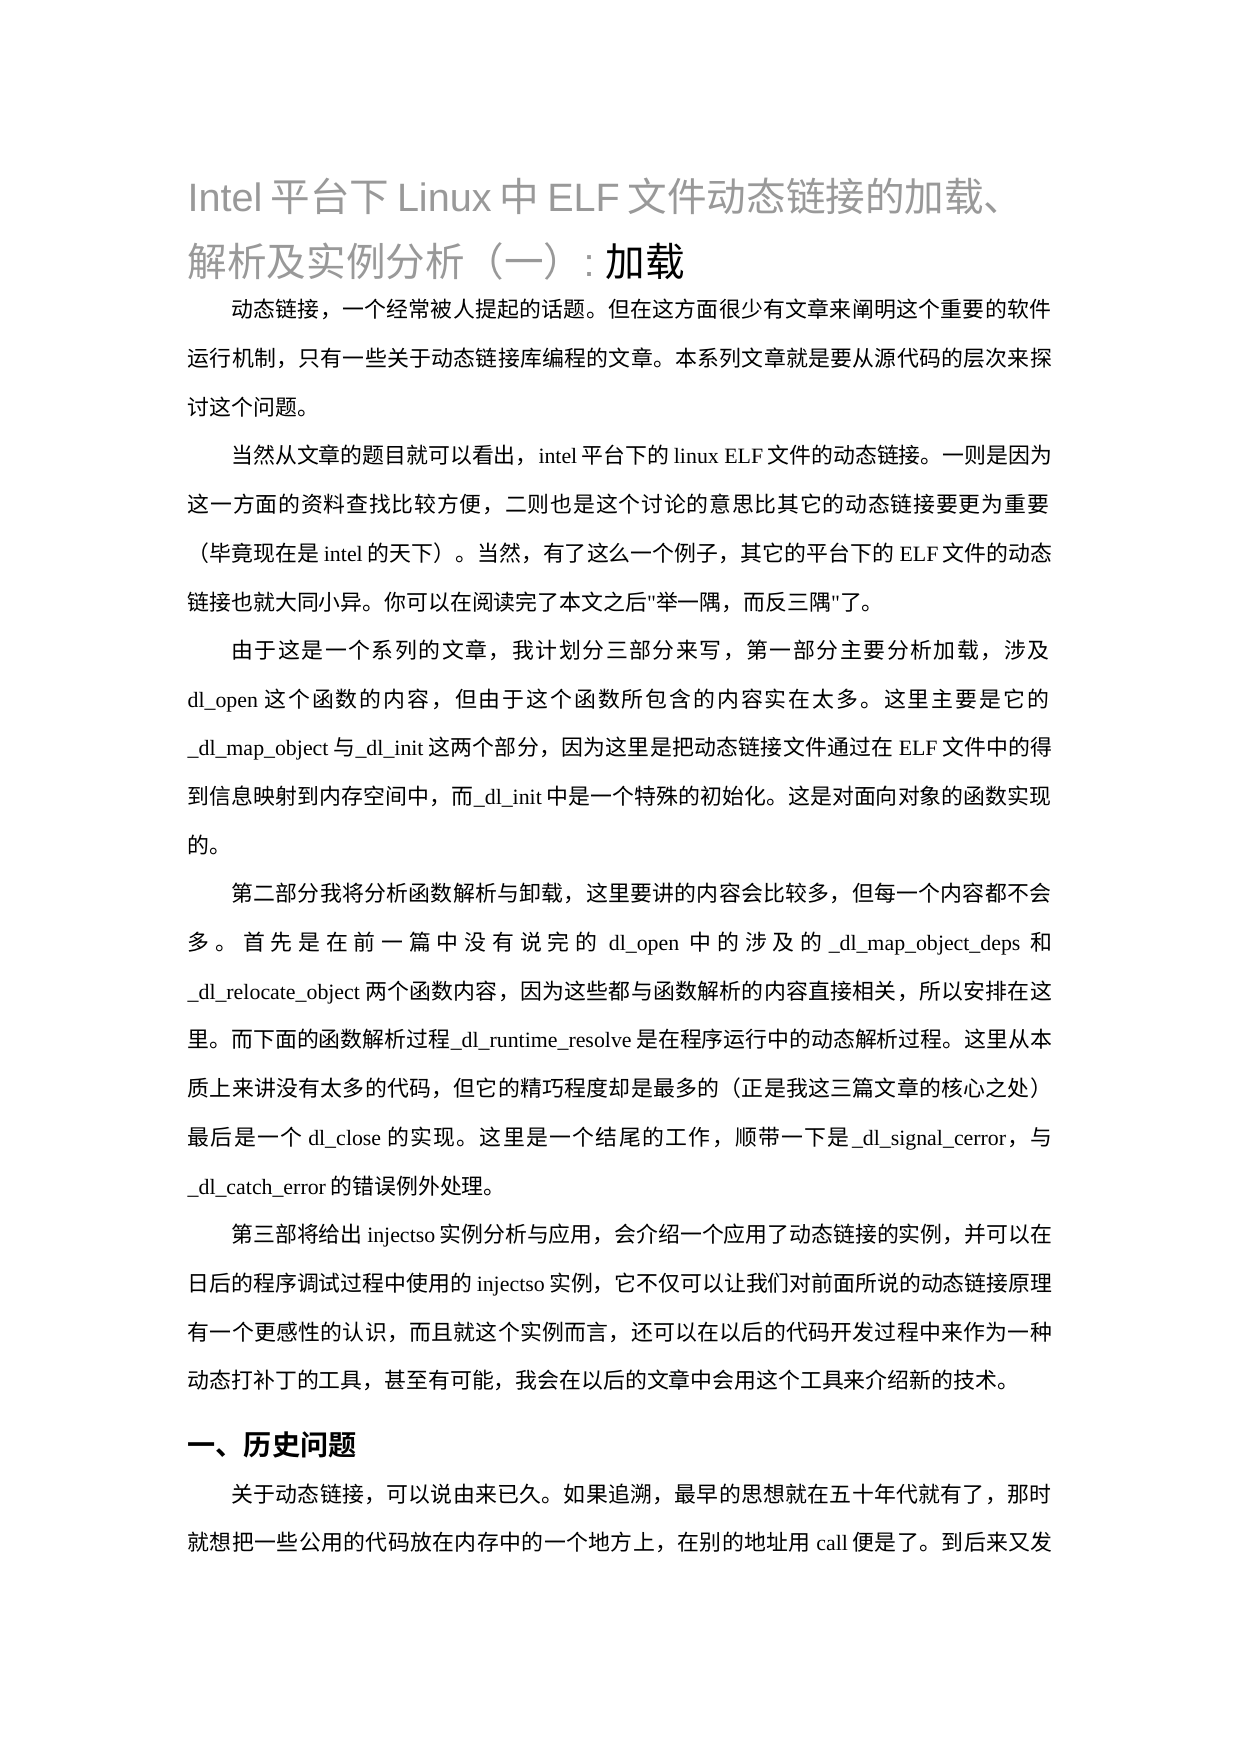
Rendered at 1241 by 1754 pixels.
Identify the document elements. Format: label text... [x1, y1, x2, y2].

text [187, 1476, 1053, 1557]
text 一、历史问题 [187, 1411, 1053, 1476]
text 第三部将给出injectso实例分析与应用，会介绍一个应用了动态链接的实例，并可以在日后的程序调试过程中使用的injectso实例，它不仅可以让我们对前面所说的动态链接原理有一个更感性的认识，而且就这个实例而言，还可以在以后的代码开发过程中来作为一种动态打补丁的工具，甚至有可能，我会在以后的文章中会用这个工具来介绍新的技术。 [187, 1217, 1053, 1395]
text 由于这是一个系列的文章，我计划分三部分来写，第一部分主要分析加载，涉及dl_open这个函数的内容，但由于这个函数所包含的内容实在太多。这里主要是它的_dl_map_object与_dl_init这两个部分，因为这里是把动态链接文件通过在ELF文件中的得到信息映射到内存空间中，而_dl_init中是一个特殊的初始化。这是对面向对象的函数实现的。 [187, 632, 1053, 860]
text 动态链接，一个经常被人提起的话题。但在这方面很少有文章来阐明这个重要的软件运行机制，只有一些关于动态链接库编程的文章。本系列文章就是要从源代码的层次来探讨这个问题。 [187, 292, 1053, 422]
text 第二部分我将分析函数解析与卸载，这里要讲的内容会比较多，但每一个内容都不会多。首先是在前一篇中没有说完的dl_open中的涉及的_dl_map_object_deps和_dl_relocate_object两个函数内容，因为这些都与函数解析的内容直接相关，所以安排在这里。而下面的函数解析过程_dl_runtime_resolve是在程序运行中的动态解析过程。这里从本质上来讲没有太多的代码，但它的精巧程度却是最多的（正是我这三篇文章的核心之处）。最后是一个dl_close的实现。这里是一个结尾的工作，顺带一下是_dl_signal_cerror，与_dl_catch_error的错误例外处理。 [187, 876, 1053, 1201]
text Intel平台下Linux中ELF文件动态链接的加载、解析及实例分析（一）: 加载 [187, 162, 1053, 292]
text 当然从文章的题目就可以看出，intel平台下的linux ELF文件的动态链接。一则是因为这一方面的资料查找比较方便，二则也是这个讨论的意思比其它的动态链接要更为重要（毕竟现在是intel的天下）。当然，有了这么一个例子，其它的平台下的ELF文件的动态链接也就大同小异。你可以在阅读完了本文之后"举一隅，而反三隅"了。 [187, 438, 1053, 617]
